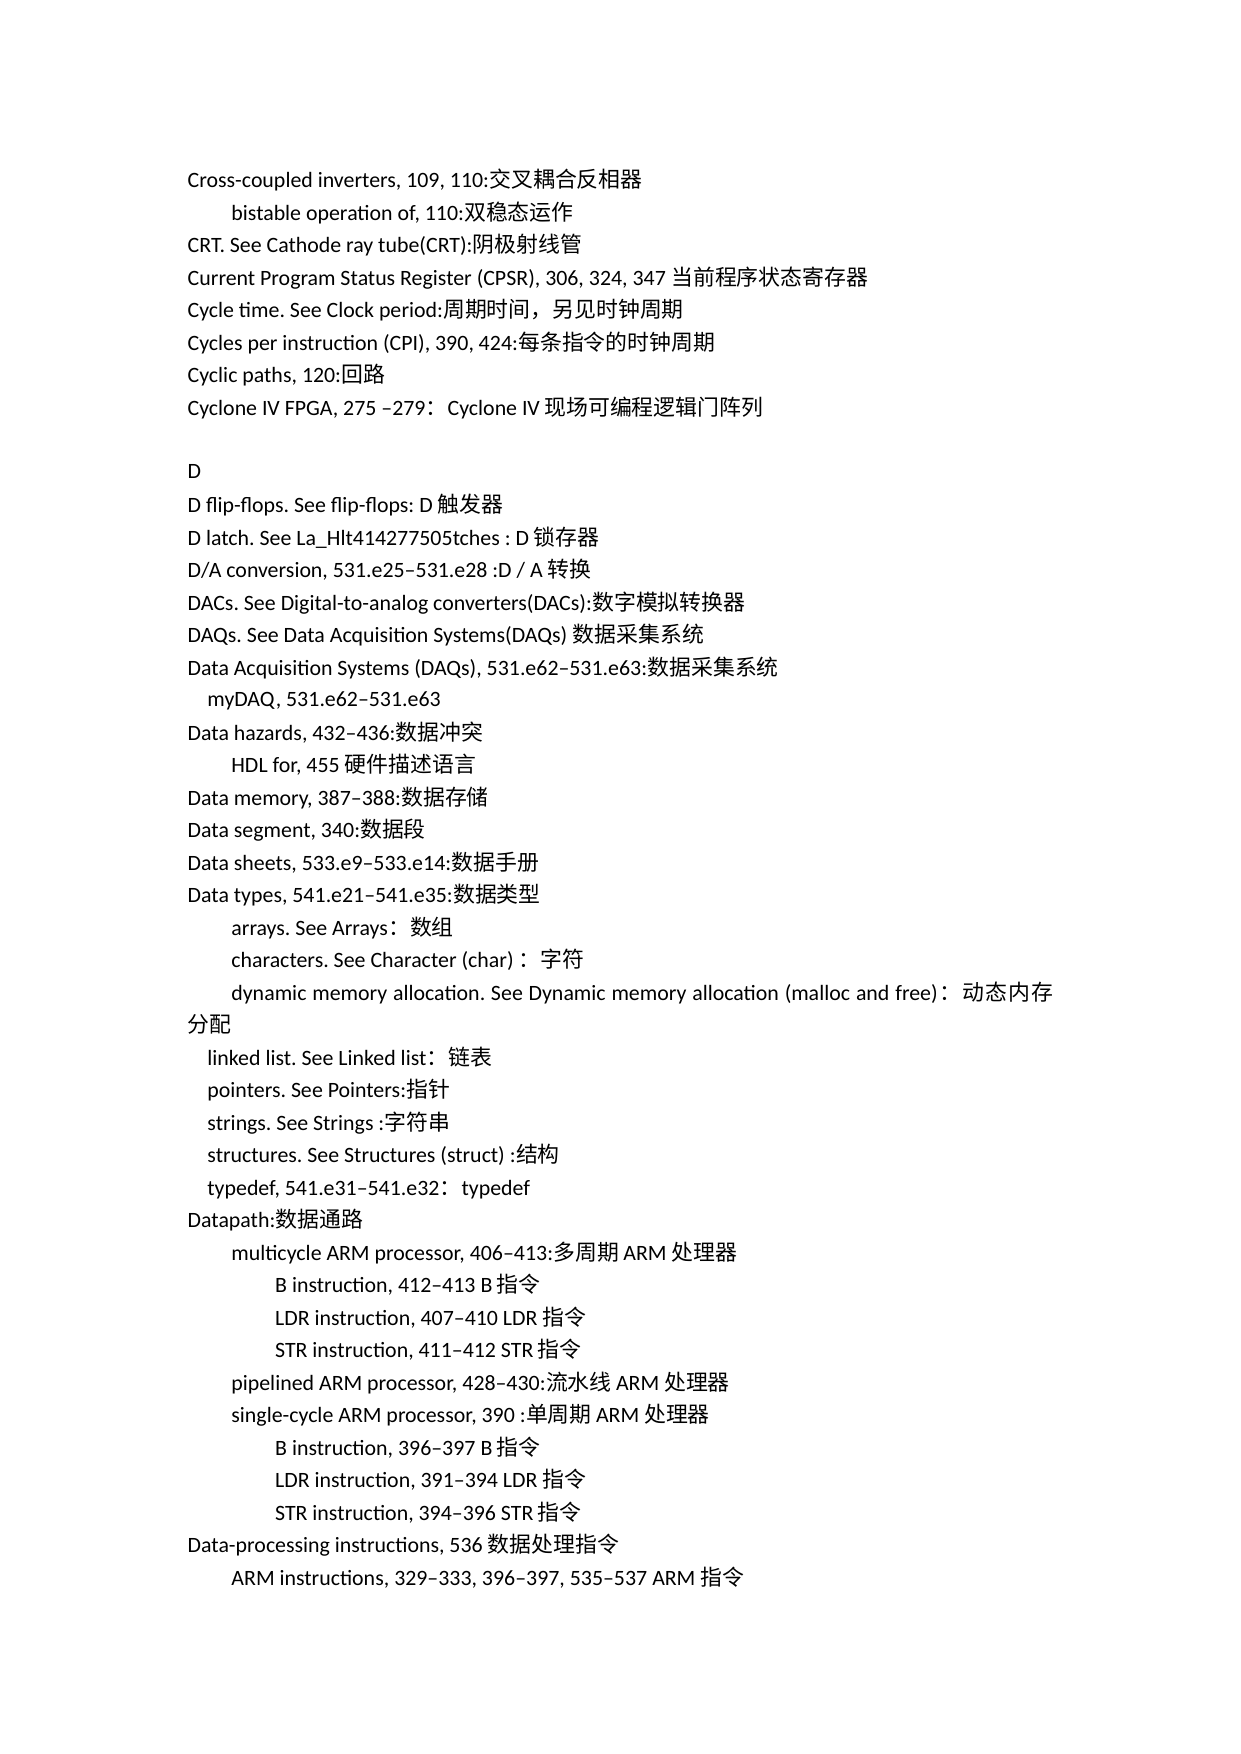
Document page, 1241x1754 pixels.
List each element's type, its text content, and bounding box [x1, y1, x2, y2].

text structures. See Structures (struct) :结构 [187, 1137, 1053, 1169]
text CRT. See Cathode ray tube(CRT):阴极射线管 [187, 227, 1053, 259]
text bistable operation of, 110:双稳态运作 [187, 194, 1053, 227]
text dynamic memory allocation. See Dynamic memory allocation (malloc and free)：动态内存分配 [187, 974, 1053, 1039]
text Data-processing instructions, 536 数据处理指令 [187, 1527, 1053, 1559]
text D/A conversion, 531.e25–531.e28 :D / A转换 [187, 552, 1053, 584]
text Data memory, 387–388:数据存储 [187, 779, 1053, 812]
text DACs. See Digital-to-analog converters(DACs):数字模拟转换器 [187, 584, 1053, 617]
text myDAQ, 531.e62–531.e63 [187, 682, 1053, 714]
text DAQs. See Data Acquisition Systems(DAQs) 数据采集系统 [187, 617, 1053, 649]
text Data segment, 340:数据段 [187, 812, 1053, 844]
text D [187, 454, 1053, 487]
text Data sheets, 533.e9–533.e14:数据手册 [187, 844, 1053, 877]
text Data types, 541.e21–541.e35:数据类型 [187, 877, 1053, 909]
text Cycle time. See Clock period:周期时间，另见时钟周期 [187, 292, 1053, 324]
text ARM instructions, 329–333, 396–397, 535–537 ARM指令 [187, 1559, 1053, 1592]
text pipelined ARM processor, 428–430:流水线ARM 处理器 [187, 1364, 1053, 1397]
text single-cycle ARM processor, 390 :单周期ARM 处理器 [187, 1397, 1053, 1429]
text LDR instruction, 407–410 LDR指令 [231, 1299, 1053, 1332]
text Datapath:数据通路 [187, 1202, 1053, 1234]
text characters. See Character (char) ：字符 [187, 942, 1053, 974]
text strings. See Strings :字符串 [187, 1104, 1053, 1137]
text D flip-flops. See flip-flops: D 触发器 [187, 487, 1053, 519]
text arrays. See Arrays：数组 [187, 909, 1053, 942]
text multicycle ARM processor, 406–413:多周期ARM 处理器 [187, 1234, 1053, 1267]
text Cyclone IV FPGA, 275 –279：Cyclone IV现场可编程逻辑门阵列 [187, 389, 1053, 422]
text Cycles per instruction (CPI), 390, 424:每条指令的时钟周期 [187, 324, 1053, 357]
text pointers. See Pointers:指针 [187, 1072, 1053, 1104]
text B instruction, 396–397 B指令 [231, 1429, 1053, 1462]
text Cross-coupled inverters, 109, 110:交叉耦合反相器 [187, 162, 1053, 194]
text LDR instruction, 391–394 LDR指令 [231, 1462, 1053, 1494]
text Data Acquisition Systems (DAQs), 531.e62–531.e63:数据采集系统 [187, 649, 1053, 682]
text Cyclic paths, 120:回路 [187, 357, 1053, 389]
text typedef, 541.e31–541.e32：typedef [187, 1169, 1053, 1202]
text D latch. See La_Hlt414277505tches : D锁存器 [187, 519, 1053, 552]
text linked list. See Linked list：链表 [187, 1039, 1053, 1072]
text Current Program Status Register (CPSR), 306, 324, 347 当前程序状态寄存器 [187, 259, 1053, 292]
text B instruction, 412–413 B指令 [231, 1267, 1053, 1299]
text HDL for, 455 硬件描述语言 [187, 747, 1053, 779]
text Data hazards, 432–436:数据冲突 [187, 714, 1053, 747]
text STR instruction, 394–396 STR指令 [231, 1494, 1053, 1527]
text STR instruction, 411–412 STR指令 [231, 1332, 1053, 1364]
